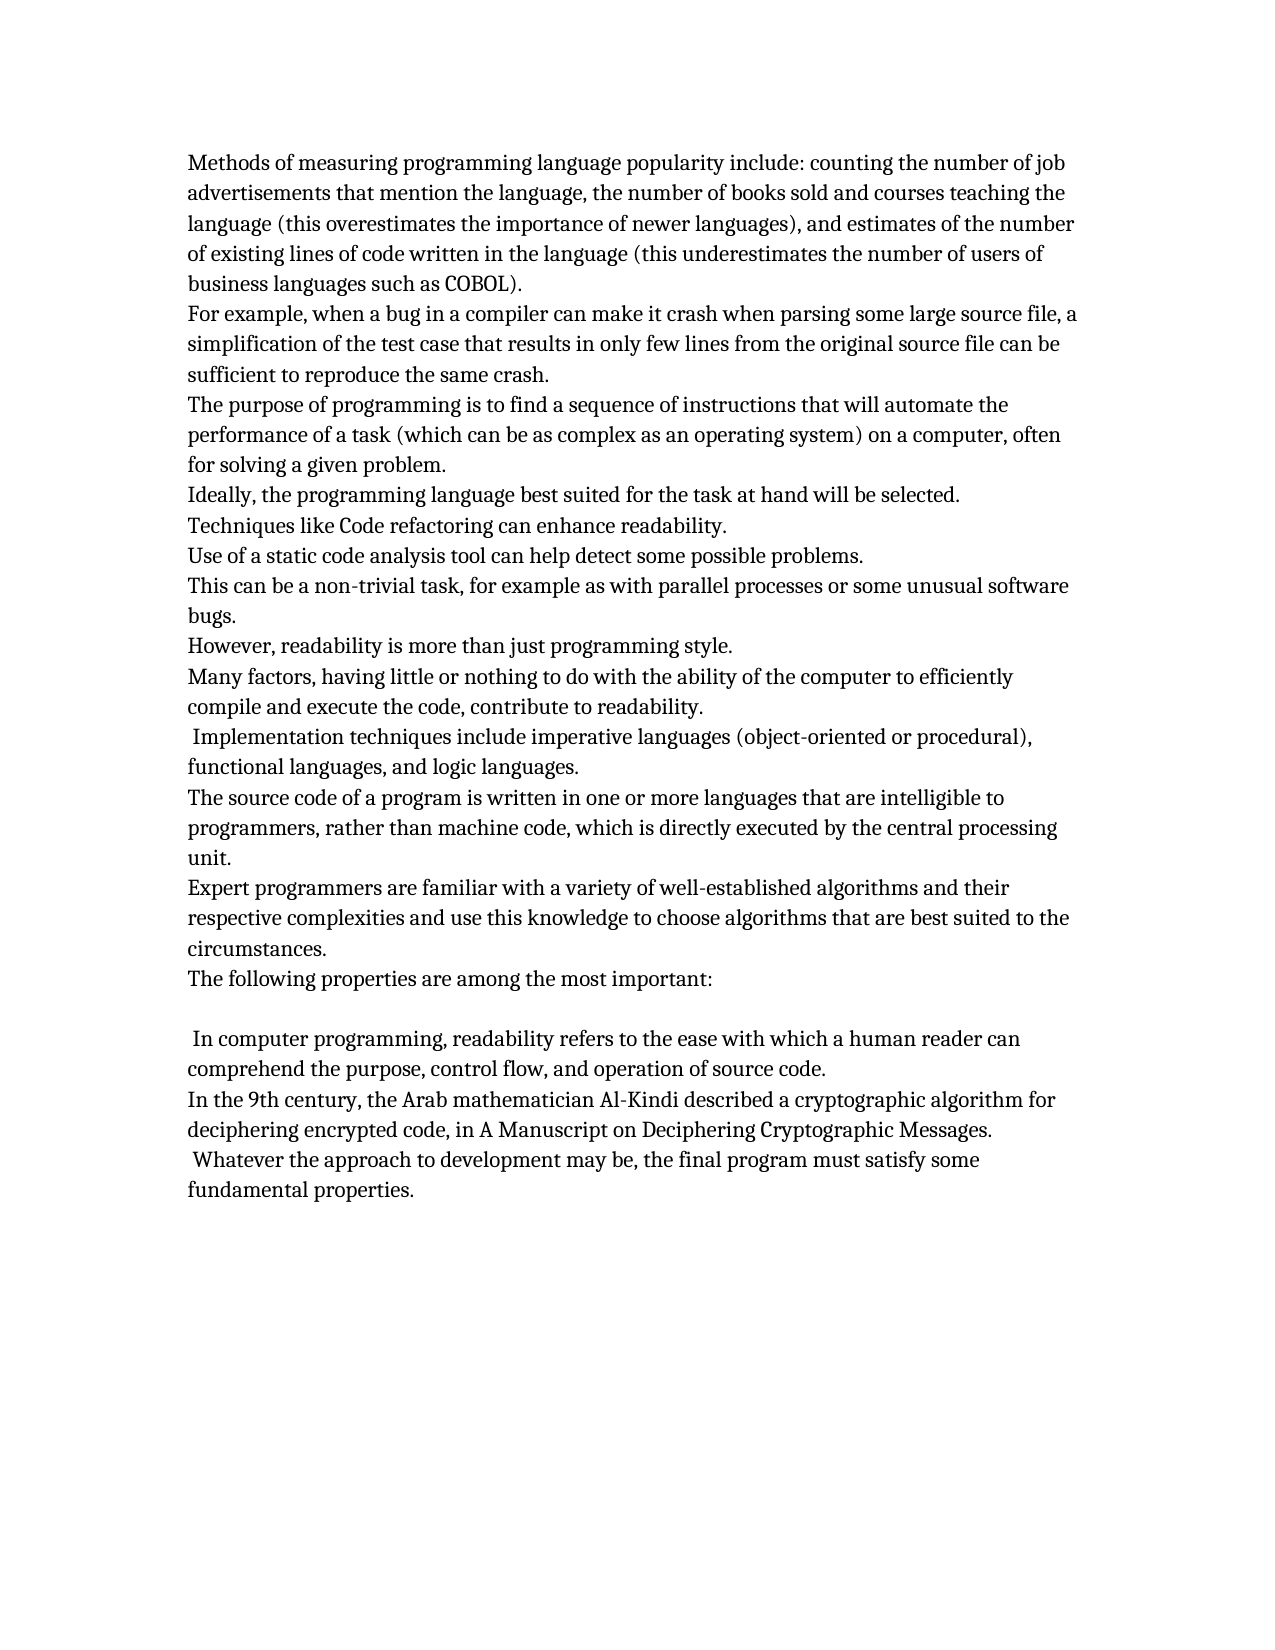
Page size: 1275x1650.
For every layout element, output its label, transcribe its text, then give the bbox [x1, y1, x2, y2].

text Methods of measuring programming language popularity include: counting the number of job advertisements that mention the language, the number of books sold and courses teaching the language (this overestimates the importance of newer languages), and estimates of the number of existing lines of code written in the language (this underestimates the number of users of business languages such as COBOL). For example, when a bug in a compiler can make it crash when parsing some large source file, a simplification of the test case that results in only few lines from the original source file can be sufficient to reproduce the same crash. The purpose of programming is to find a sequence of instructions that will automate the performance of a task (which can be as complex as an operating system) on a computer, often for solving a given problem. Ideally, the programming language best suited for the task at hand will be selected. Techniques like Code refactoring can enhance readability. Use of a static code analysis tool can help detect some possible problems. This can be a non-trivial task, for example as with parallel processes or some unusual software bugs. However, readability is more than just programming style. Many factors, having little or nothing to do with the ability of the computer to efficiently compile and execute the code, contribute to readability. Implementation techniques include imperative languages (object-oriented or procedural), functional languages, and logic languages. The source code of a program is written in one or more languages that are intelligible to programmers, rather than machine code, which is directly executed by the central processing unit. Expert programmers are familiar with a variety of well-established algorithms and their respective complexities and use this knowledge to choose algorithms that are best suited to the circumstances. The following properties are among the most important: In computer programming, readability refers to the ease with which a human reader can comprehend the purpose, control flow, and operation of source code. In the 9th century, the Arab mathematician Al-Kindi described a cryptographic algorithm for deciphering encrypted code, in A Manuscript on Deciphering Cryptographic Messages. Whatever the approach to development may be, the final program must satisfy some fundamental properties. [187, 150, 1087, 1203]
